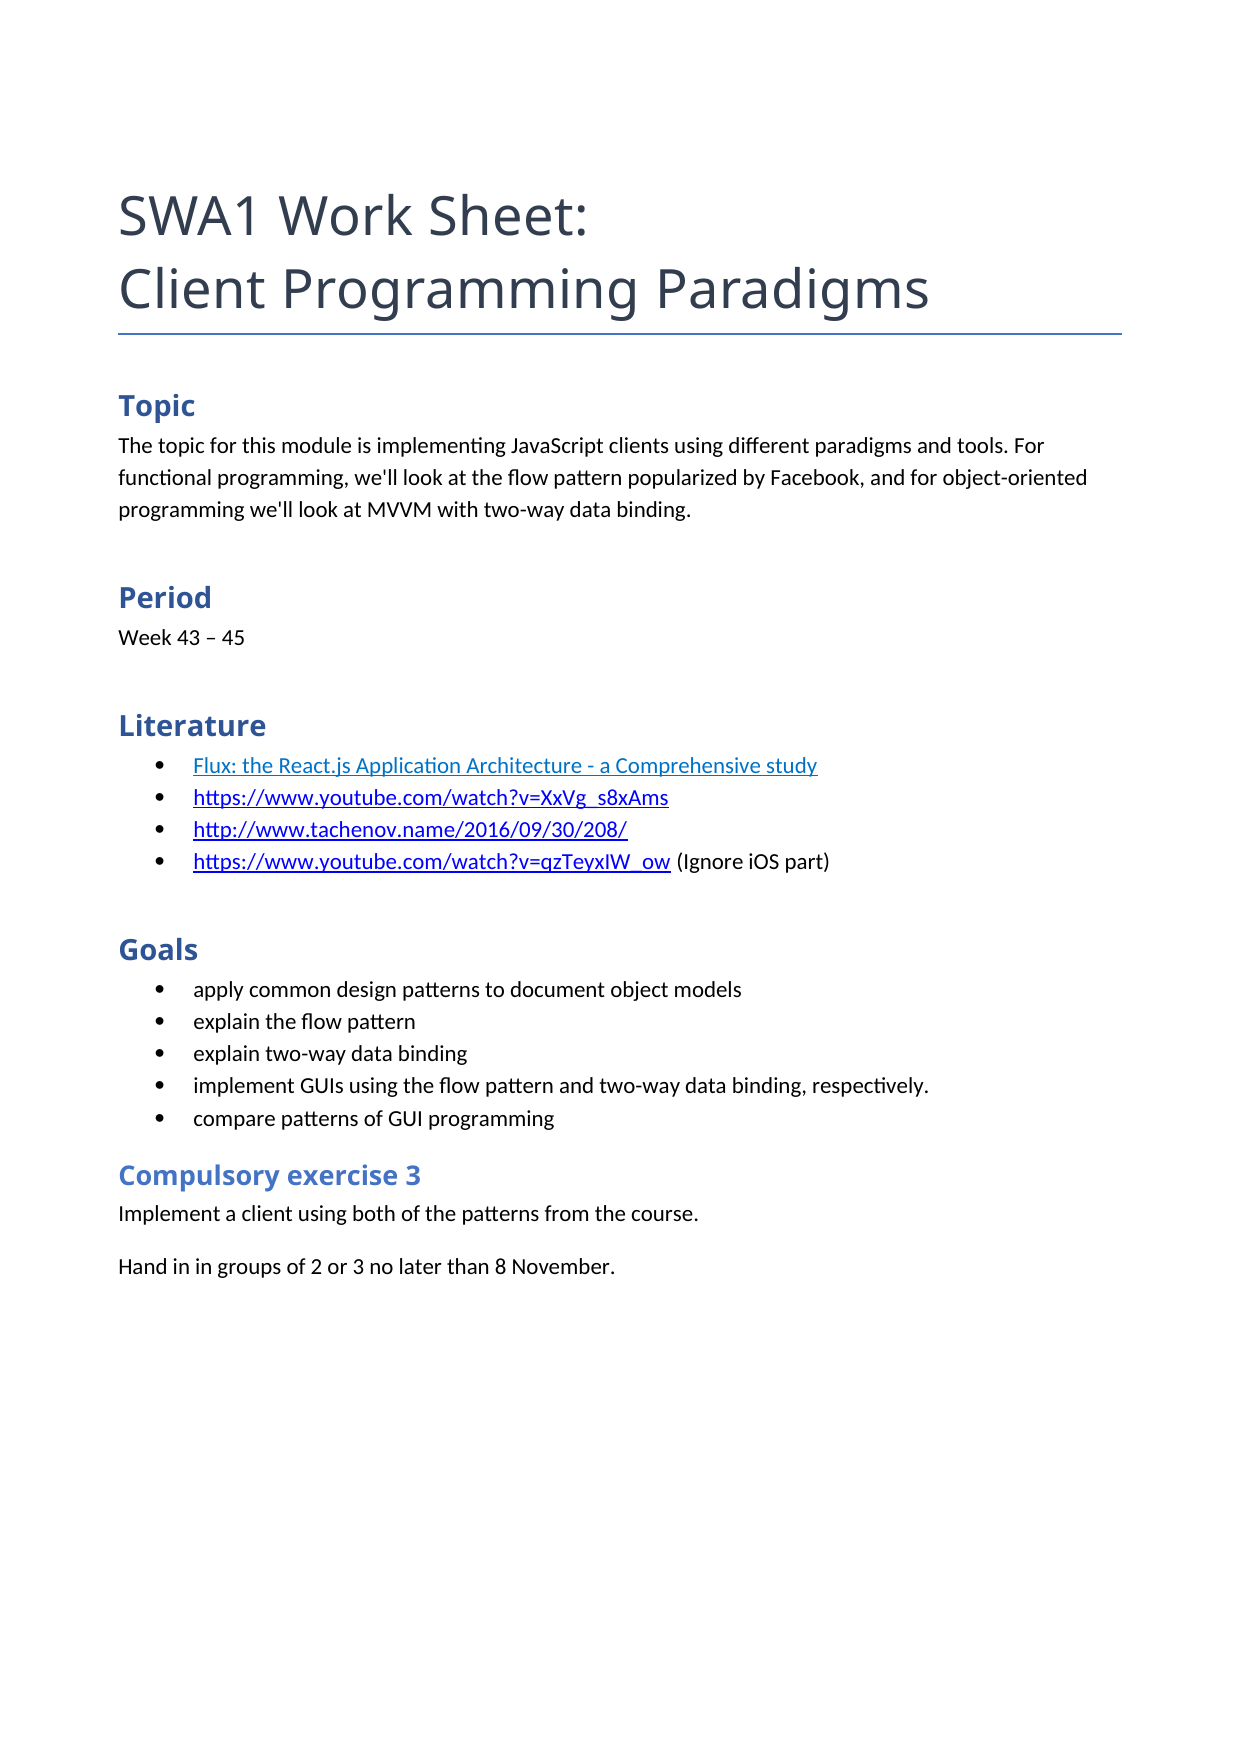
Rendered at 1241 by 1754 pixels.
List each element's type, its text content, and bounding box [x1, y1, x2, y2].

text Implement a client using both of the patterns from the course. [118, 1199, 1122, 1227]
list explain the flow pattern [156, 1007, 1122, 1035]
subtitle Topic [118, 385, 1122, 425]
list compare patterns of GUI programming [156, 1104, 1122, 1132]
text Week 43 – 45 [118, 623, 1122, 651]
list https://www.youtube.com/watch?v=qzTeyxIW_ow (Ignore iOS part) [156, 847, 1122, 875]
subtitle Period [118, 577, 1122, 617]
list Flux: the React.js Application Architecture - a Comprehensive study​ [156, 751, 1122, 779]
text The topic for this module is implementing JavaScript clients using different paradigms and tools. For functional programming, we'll look at the flow pattern popularized by Facebook, and for object-oriented programming we'll look at MVVM with two-way data binding. [118, 431, 1122, 523]
title SWA1 Work Sheet: Client Programming Paradigms [118, 177, 1122, 333]
subtitle Literature [118, 705, 1122, 745]
list https://www.youtube.com/watch?v=XxVg_s8xAms [156, 783, 1122, 811]
list implement GUIs using the flow pattern and two-way data binding, respectively. [156, 1072, 1122, 1100]
list explain two-way data binding [156, 1039, 1122, 1067]
list apply common design patterns to document object models [156, 975, 1122, 1003]
subtitle Goals [118, 929, 1122, 969]
list http://www.tachenov.name/2016/09/30/208/ [156, 815, 1122, 843]
subtitle Compulsory exercise 3 [118, 1157, 1122, 1194]
text Hand in in groups of 2 or 3 no later than 8 November. [118, 1252, 1122, 1280]
